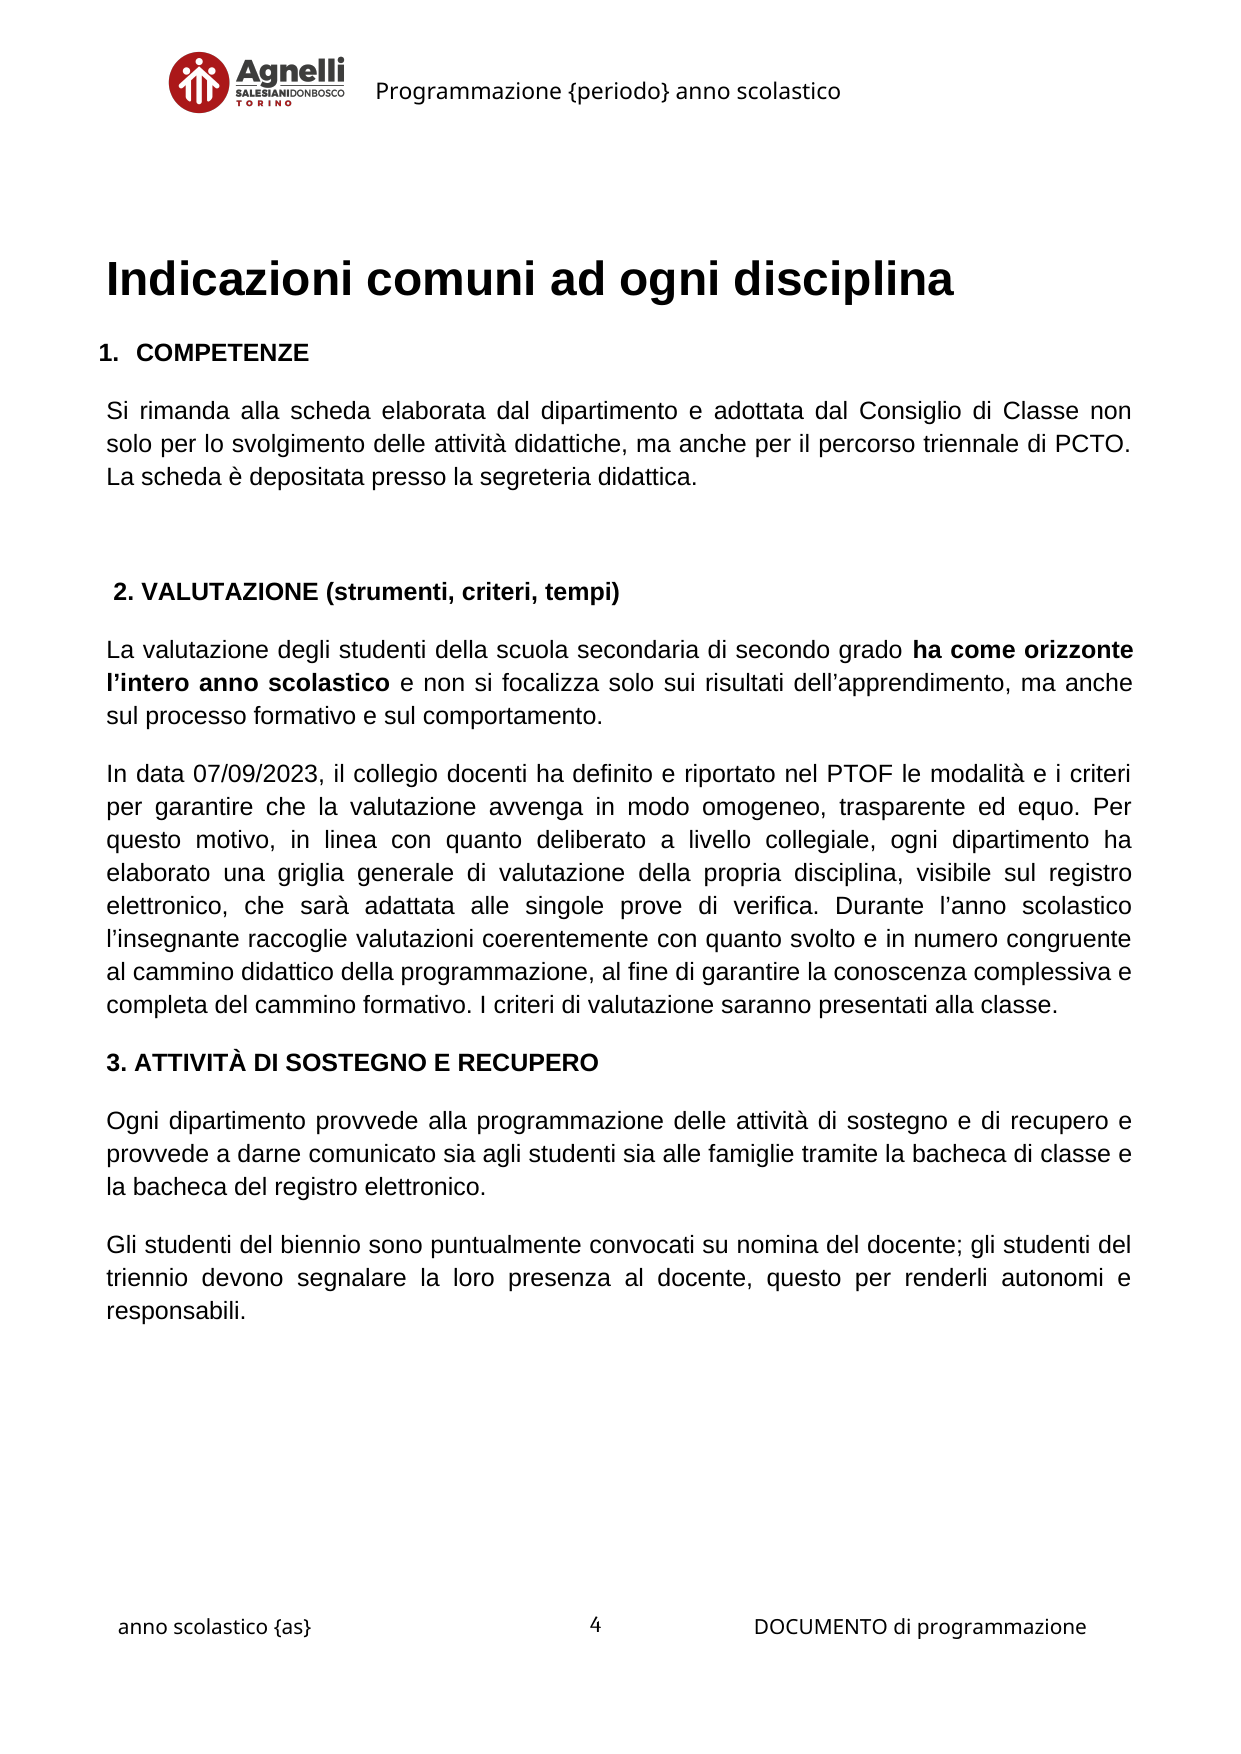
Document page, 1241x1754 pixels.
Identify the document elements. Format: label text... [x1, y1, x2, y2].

subtitle Ogni dipartimento provvede alla programmazione delle attività di sostegno e di recupero e provvede a darne comunicato sia agli studenti sia alle famiglie tramite la bacheca di classe e la bacheca del registro elettronico. [106, 1106, 1134, 1201]
picture [150, 33, 363, 132]
subtitle Si rimanda alla scheda elaborata dal dipartimento e adottata dal Consiglio di Classe non solo per lo svolgimento delle attività didattiche, ma anche per il percorso triennale di PCTO. La scheda è depositata presso la segreteria didattica. [106, 396, 1134, 491]
subtitle In data 07/09/2023, il collegio docenti ha definito e riportato nel PTOF le modalità e i criteri per garantire che la valutazione avvenga in modo omogeneo, trasparente ed equo. Per questo motivo, in linea con quanto deliberato a livello collegiale, ogni dipartimento ha elaborato una griglia generale di valutazione della propria disciplina, visibile sul registro elettronico, che sarà adattata alle singole prove di verifica. Durante l’anno scolastico l’insegnante raccoglie valutazioni coerentemente con quanto svolto e in numero congruente al cammino didattico della programmazione, al fine di garantire la conoscenza complessiva e completa del cammino formativo. I criteri di valutazione saranno presentati alla classe. [106, 759, 1134, 1019]
subtitle 2. VALUTAZIONE (strumenti, criteri, tempi) [106, 577, 1134, 605]
subtitle Gli studenti del biennio sono puntualmente convocati su nomina del docente; gli studenti del triennio devono segnalare la loro presenza al docente, questo per renderli autonomi e responsabili. [106, 1230, 1134, 1325]
subtitle COMPETENZE [98, 338, 1134, 367]
subtitle 3. ATTIVITÀ DI SOSTEGNO E RECUPERO [106, 1048, 1134, 1077]
subtitle La valutazione degli studenti della scuola secondaria di secondo grado ha come orizzonte l’intero anno scolastico e non si focalizza solo sui risultati dell’apprendimento, ma anche sul processo formativo e sul comportamento. [106, 635, 1134, 729]
subtitle Indicazioni comuni ad ogni disciplina [106, 250, 1126, 305]
